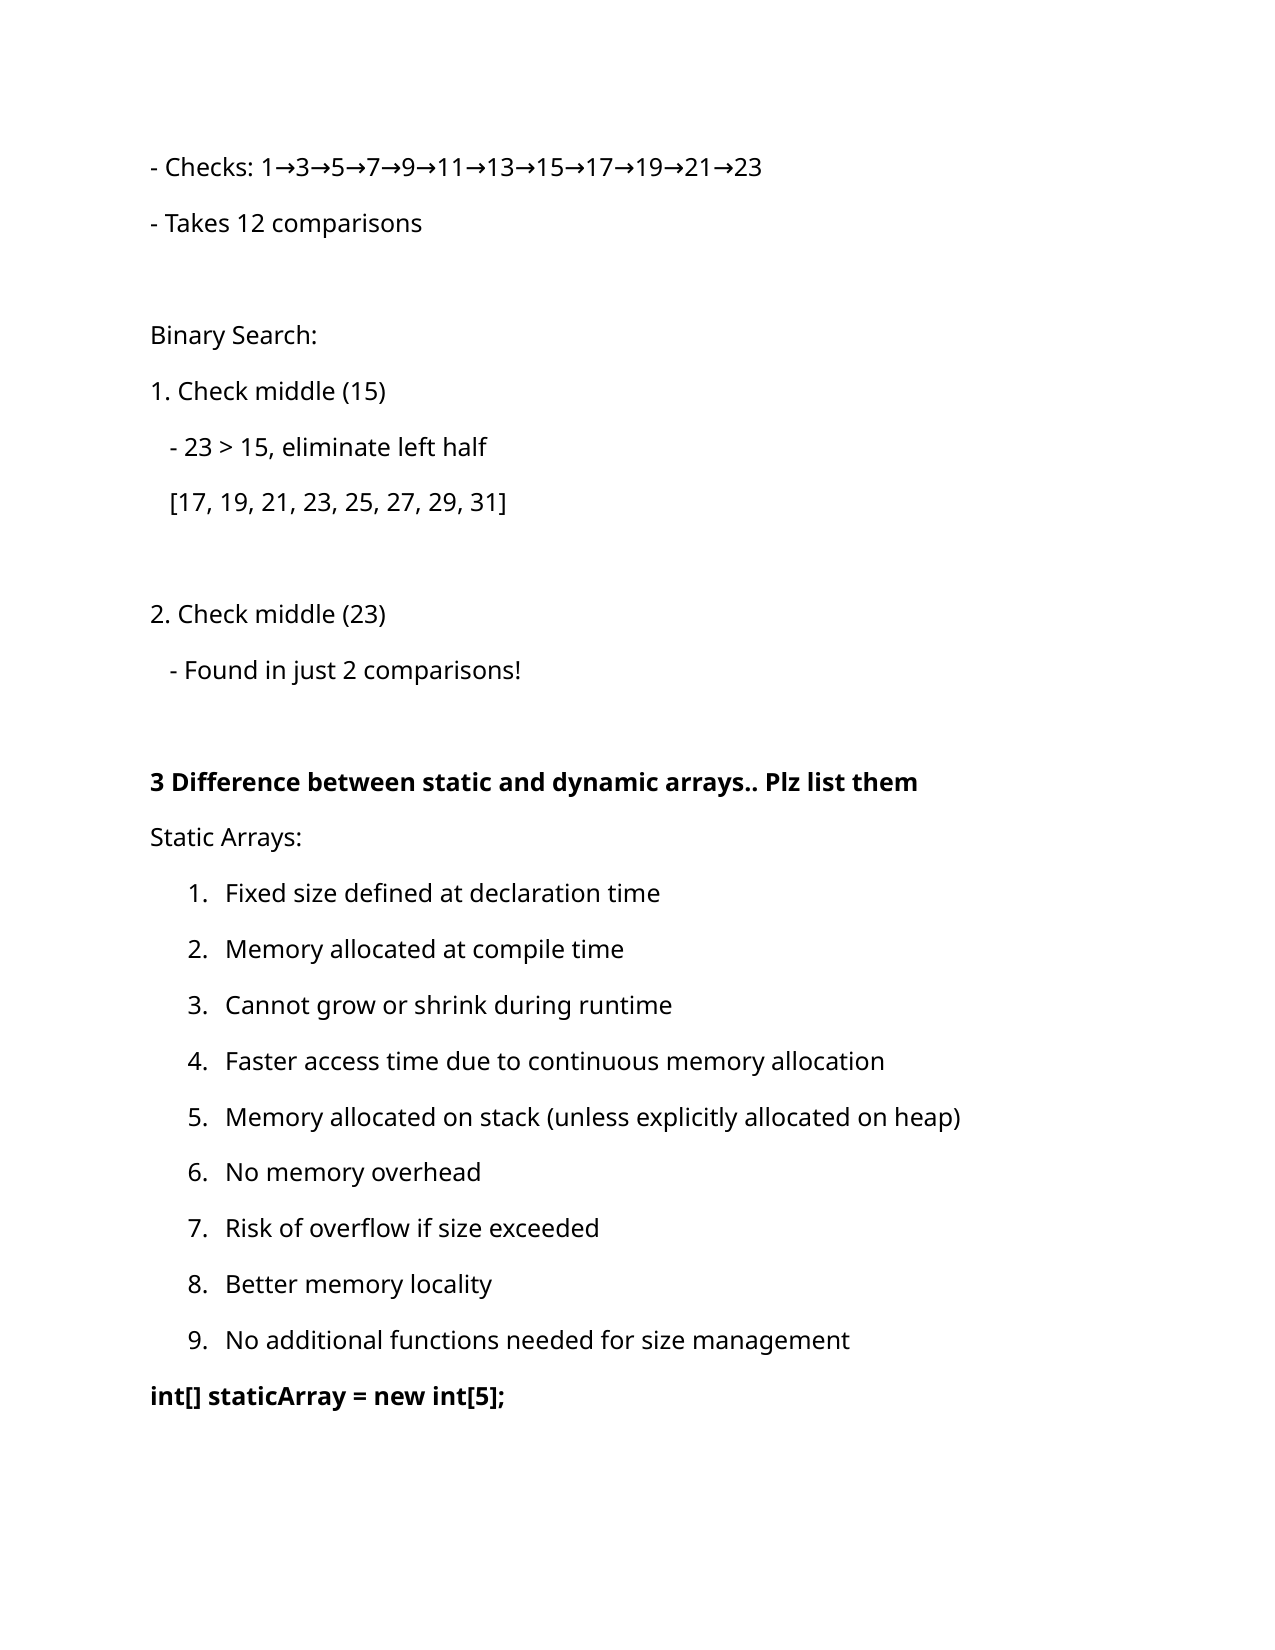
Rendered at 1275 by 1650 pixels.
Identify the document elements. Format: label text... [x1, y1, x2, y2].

list Faster access time due to continuous memory allocation [187, 1043, 1125, 1077]
list Risk of overflow if size exceeded [187, 1211, 1125, 1245]
text Binary Search: [150, 317, 1125, 352]
list No additional functions needed for size management [187, 1322, 1125, 1357]
list Memory allocated at compile time [187, 932, 1125, 966]
list Fixed size defined at declaration time [187, 876, 1125, 910]
text - Takes 12 comparisons [150, 206, 1125, 240]
text Static Arrays: [150, 820, 1125, 854]
list Memory allocated on stack (unless explicitly allocated on heap) [187, 1099, 1125, 1133]
list No memory overhead [187, 1155, 1125, 1189]
list Cannot grow or shrink during runtime [187, 987, 1125, 1022]
text 3 Difference between static and dynamic arrays.. Plz list them [150, 764, 1125, 798]
text 1. Check middle (15) [150, 373, 1125, 407]
list Better memory locality [187, 1267, 1125, 1301]
text 2. Check middle (23) [150, 597, 1125, 631]
text - Checks: 1→3→5→7→9→11→13→15→17→19→21→23 [150, 150, 1125, 184]
text - 23 > 15, eliminate left half [150, 429, 1125, 463]
text int[] staticArray = new int[5]; [150, 1378, 1125, 1412]
text - Found in just 2 comparisons! [150, 652, 1125, 687]
text [17, 19, 21, 23, 25, 27, 29, 31] [150, 485, 1125, 519]
